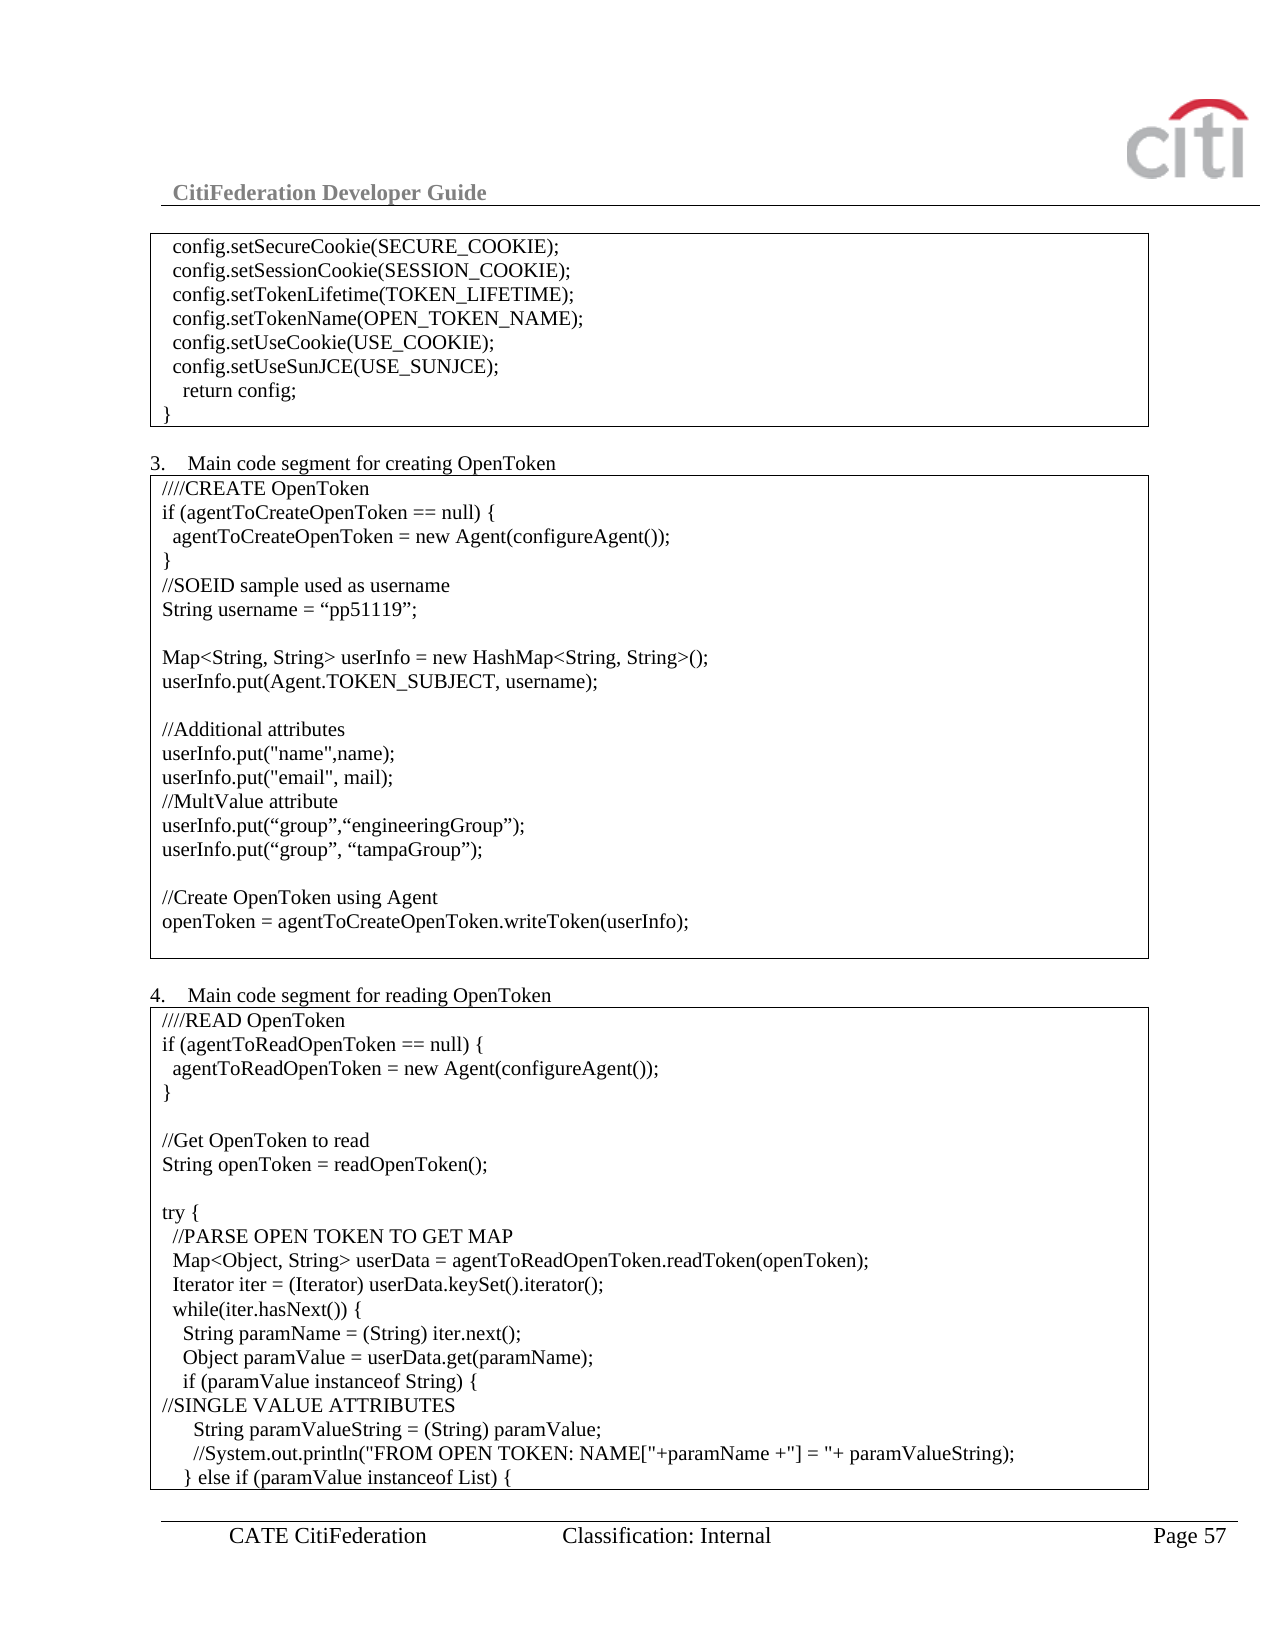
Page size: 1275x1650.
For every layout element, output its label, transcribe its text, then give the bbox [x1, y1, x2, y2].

list Main code segment for reading OpenToken [150, 983, 1125, 1007]
table_header ////CREATE OpenToken if (agentToCreateOpenToken == null) { agentToCreateOpenToken = new Agent(configureAgent()); } //SOEID sample used as username String username = “pp51119”; Map<String, String> userInfo = new HashMap<String, String>(); userInfo.put(Agent.TOKEN_SUBJECT, username); //Additional attributes userInfo.put("name",name); userInfo.put("email", mail); //MultValue attribute userInfo.put(“group”,“engineeringGroup”); userInfo.put(“group”, “tampaGroup”); //Create OpenToken using Agent openToken = agentToCreateOpenToken.writeToken(userInfo); [151, 476, 1148, 957]
picture [1127, 99, 1249, 179]
list Main code segment for creating OpenToken [150, 451, 1125, 475]
